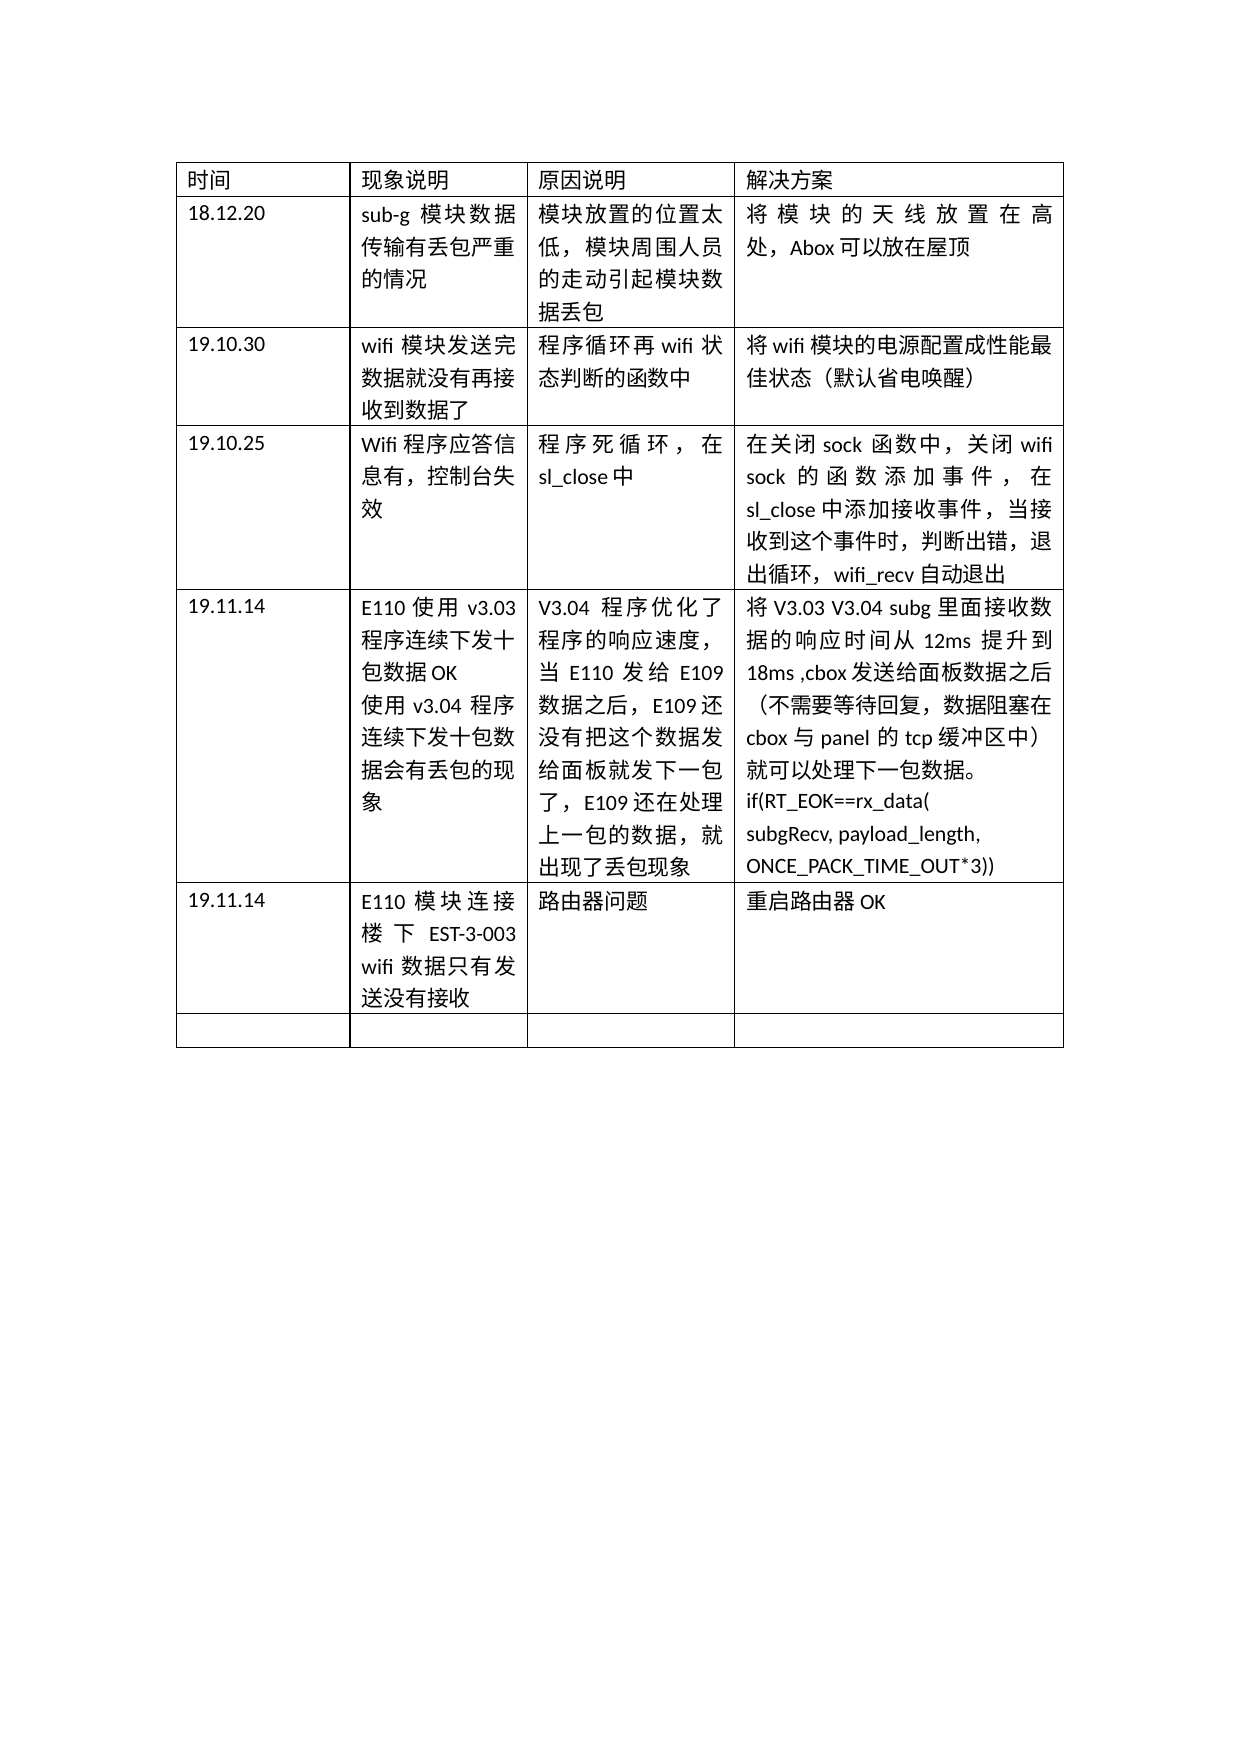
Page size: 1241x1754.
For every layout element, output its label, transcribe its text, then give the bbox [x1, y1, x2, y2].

table_cell [735, 1014, 1063, 1047]
table_cell E110使用v3.03程序连续下发十包数据OK 使用v3.04 程序连续下发十包数据会有丢包的现象 [351, 590, 527, 882]
table_cell E110模块连接楼下EST-3-003 wifi 数据只有发送没有接收 [351, 883, 527, 1013]
table_cell Wifi 程序应答信息有，控制台失效 [351, 426, 527, 589]
table_cell 程序循环再wifi 状态判断的函数中 [528, 328, 734, 425]
table_cell 重启路由器OK [735, 883, 1063, 1013]
table_cell 19.11.14 [177, 590, 349, 882]
table_cell wifi 模块发送完数据就没有再接收到数据了 [351, 328, 527, 425]
table_cell [351, 1014, 527, 1047]
table_cell 18.12.20 [177, 197, 349, 327]
table_cell 程序死循环，在sl_close中 [528, 426, 734, 589]
table_cell 将模块的天线放置在高处，Abox可以放在屋顶 [735, 197, 1063, 327]
table_cell 19.10.25 [177, 426, 349, 589]
table_cell sub-g 模块数据传输有丢包严重的情况 [351, 197, 527, 327]
table_header 原因说明 [528, 163, 734, 196]
table_cell [528, 1014, 734, 1047]
table_cell 19.11.14 [177, 883, 349, 1013]
table_cell 将wifi 模块的电源配置成性能最佳状态（默认省电唤醒） [735, 328, 1063, 425]
table_cell 19.10.30 [177, 328, 349, 425]
table_header 时间 [177, 163, 349, 196]
table_cell [177, 1014, 349, 1047]
table_cell 将V3.03 V3.04 subg里面接收数据的响应时间从12ms 提升到18ms ,cbox发送给面板数据之后（不需要等待回复，数据阻塞在cbox与panel 的tcp缓冲区中）就可以处理下一包数据。 if(RT_EOK==rx_data( subgRecv, payload_length, ONCE_PACK_TIME_OUT*3)) [735, 590, 1063, 882]
table_cell 路由器问题 [528, 883, 734, 1013]
table_cell 在关闭sock 函数中，关闭wifi sock的函数添加事件，在sl_close中添加接收事件，当接收到这个事件时，判断出错，退出循环，wifi_recv 自动退出 [735, 426, 1063, 589]
table_cell 模块放置的位置太低，模块周围人员的走动引起模块数据丢包 [528, 197, 734, 327]
table_header 现象说明 [351, 163, 527, 196]
table_cell V3.04 程序优化了程序的响应速度，当E110发给E109数据之后，E109还没有把这个数据发给面板就发下一包了，E109还在处理上一包的数据，就出现了丢包现象 [528, 590, 734, 882]
table_header 解决方案 [735, 163, 1063, 196]
